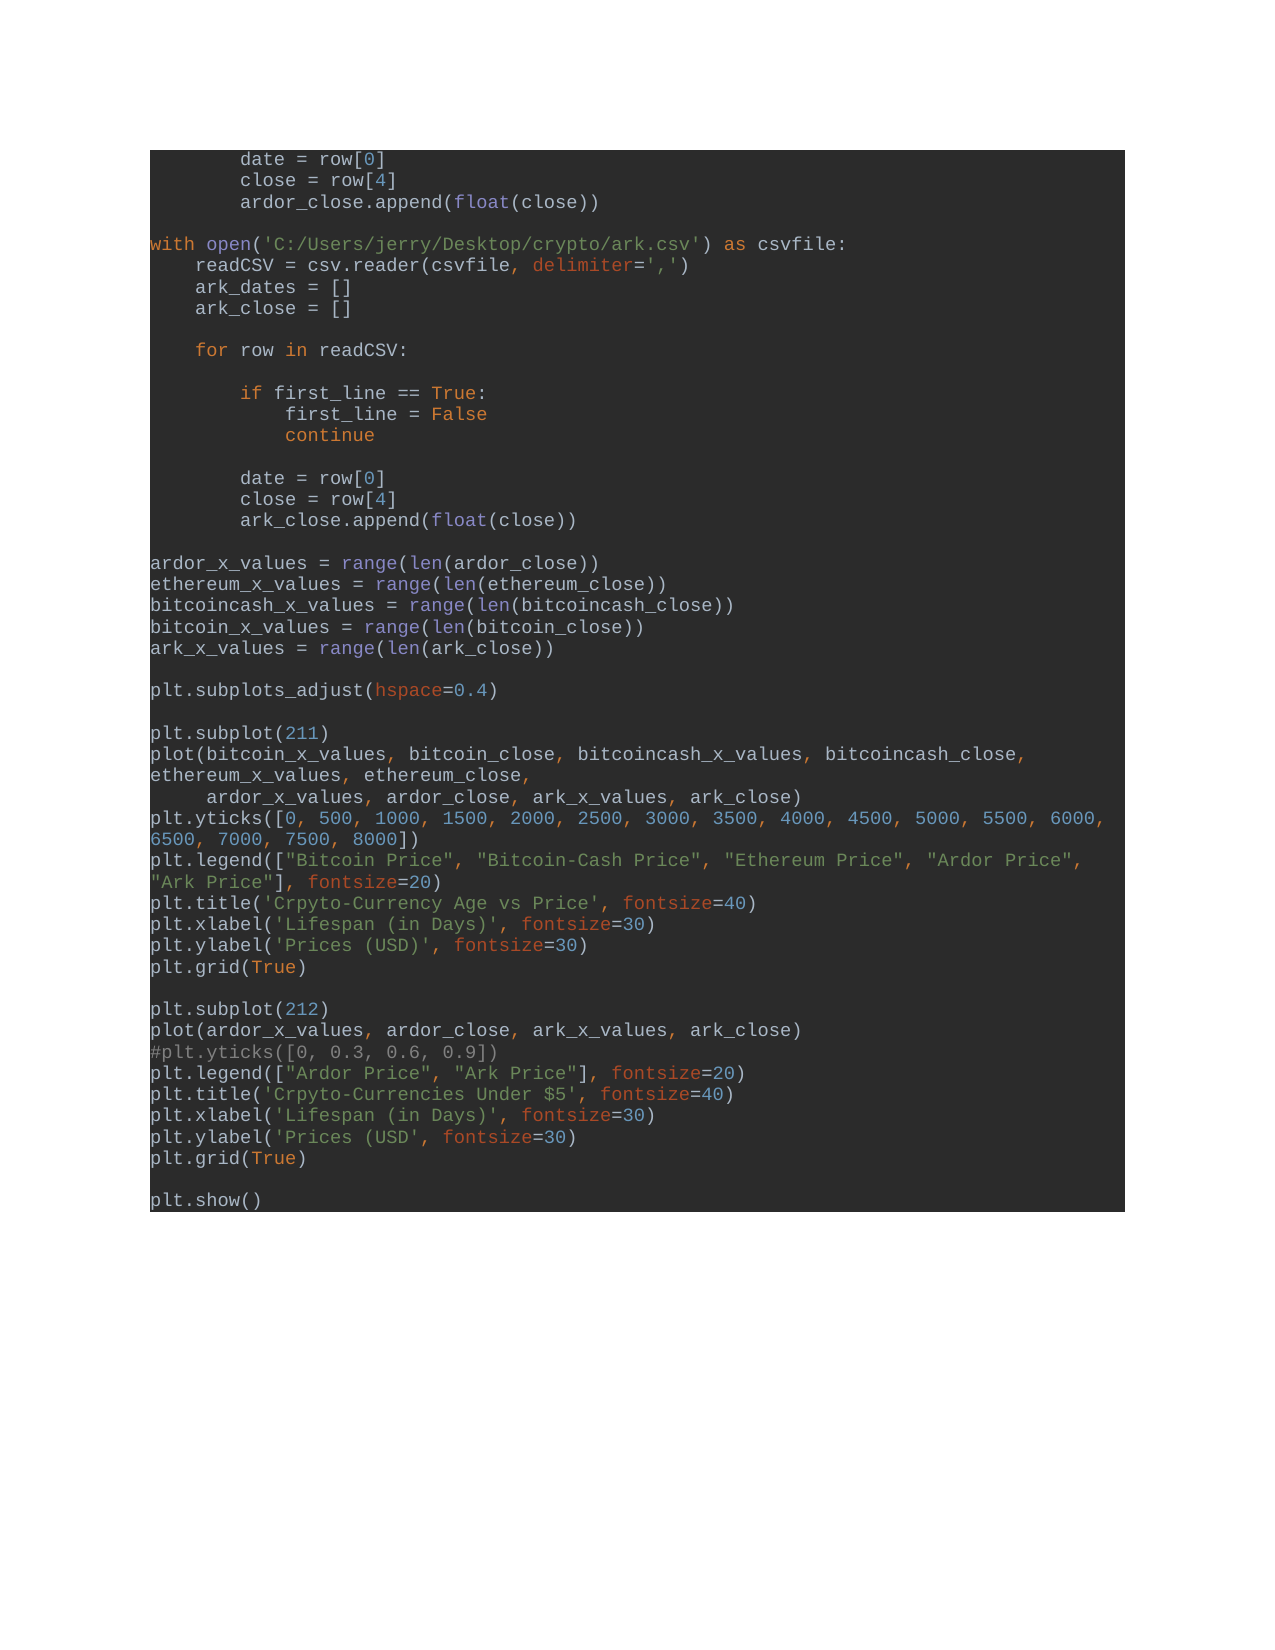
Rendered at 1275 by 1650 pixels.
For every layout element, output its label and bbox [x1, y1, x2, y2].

text [150, 150, 1125, 1212]
